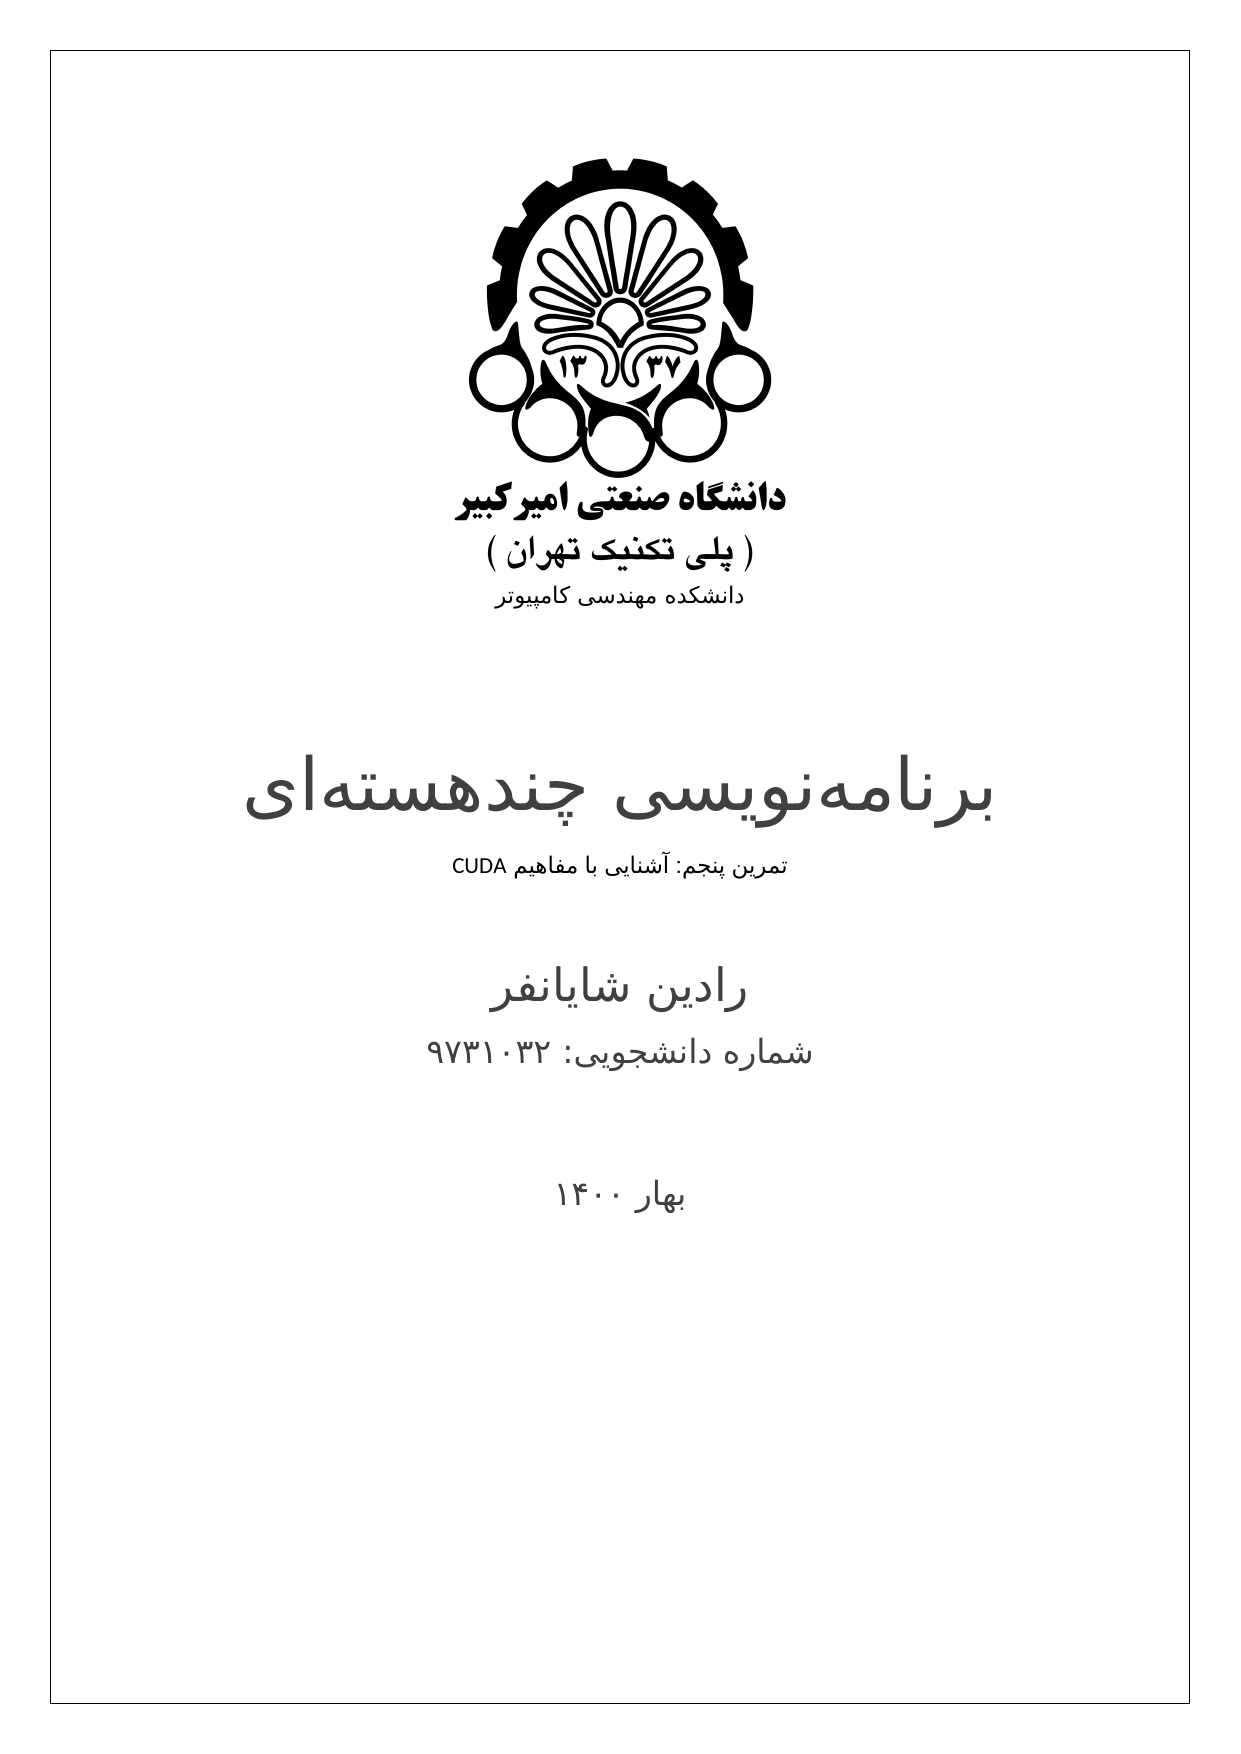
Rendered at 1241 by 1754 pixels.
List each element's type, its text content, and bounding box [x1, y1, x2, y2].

picture [442, 150, 798, 580]
text برنامه‌نویسی چندهسته‌ای [150, 743, 1090, 828]
text شماره دانشجویی: ۹۷۳۱۰۳۲ [150, 1033, 1090, 1072]
text رادین شایانفر [150, 959, 1090, 1012]
text بهار ۱۴۰۰ [150, 1174, 1090, 1213]
